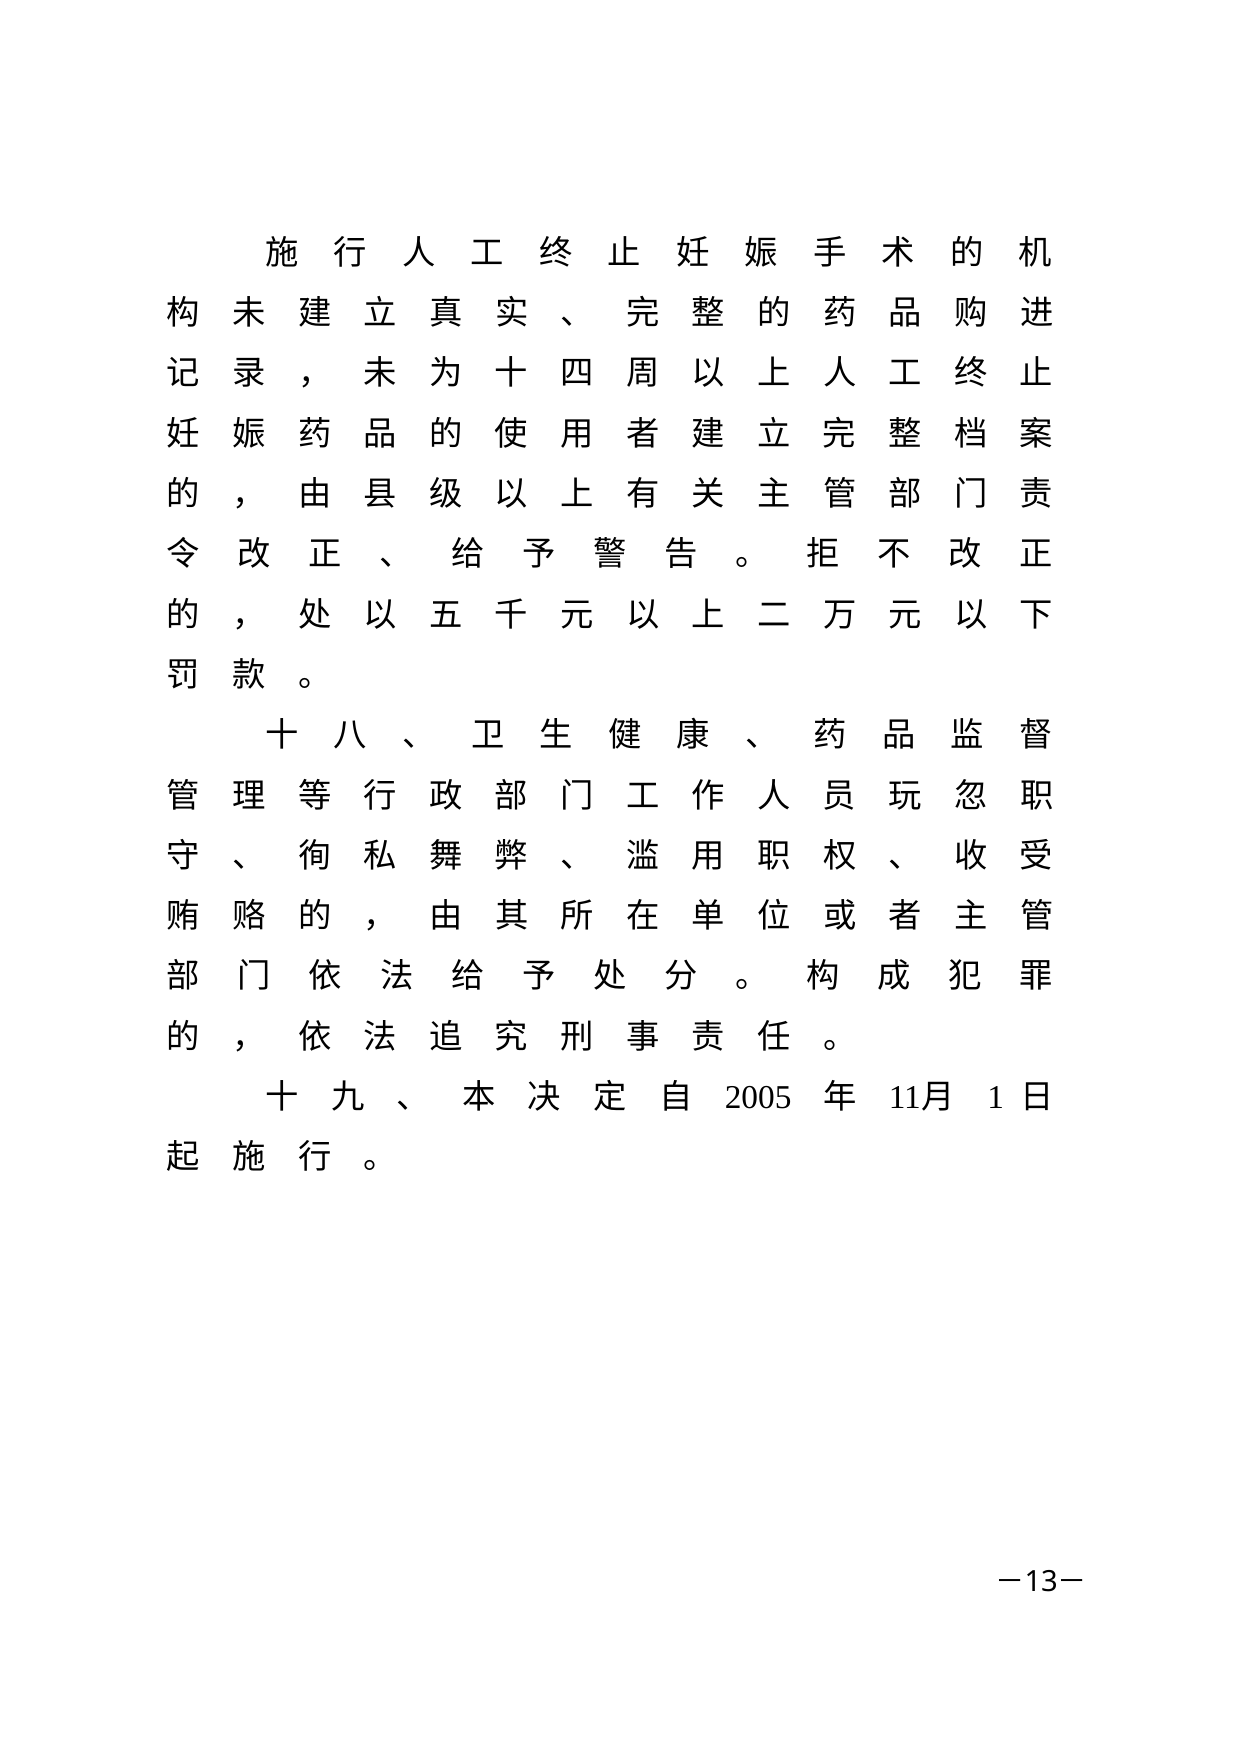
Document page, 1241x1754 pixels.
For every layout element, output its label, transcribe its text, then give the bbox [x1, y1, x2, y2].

list 十八、卫生健康、药品监督管理等行政部门工作人员玩忽职守、徇私舞弊、滥用职权、收受贿赂的，由其所在单位或者主管部门依法给予处分。构成犯罪的，依法追究刑事责任。 [167, 702, 1085, 1064]
list 施行人工终止妊娠手术的机构未建立真实、完整的药品购进记录，未为十四周以上人工终止妊娠药品的使用者建立完整档案的，由县级以上有关主管部门责令改正、给予警告。拒不改正的，处以五千元以上二万元以下罚款。 [167, 219, 1085, 702]
list 十九、本决定自2005年11月1日起施行。 [167, 1064, 1085, 1184]
